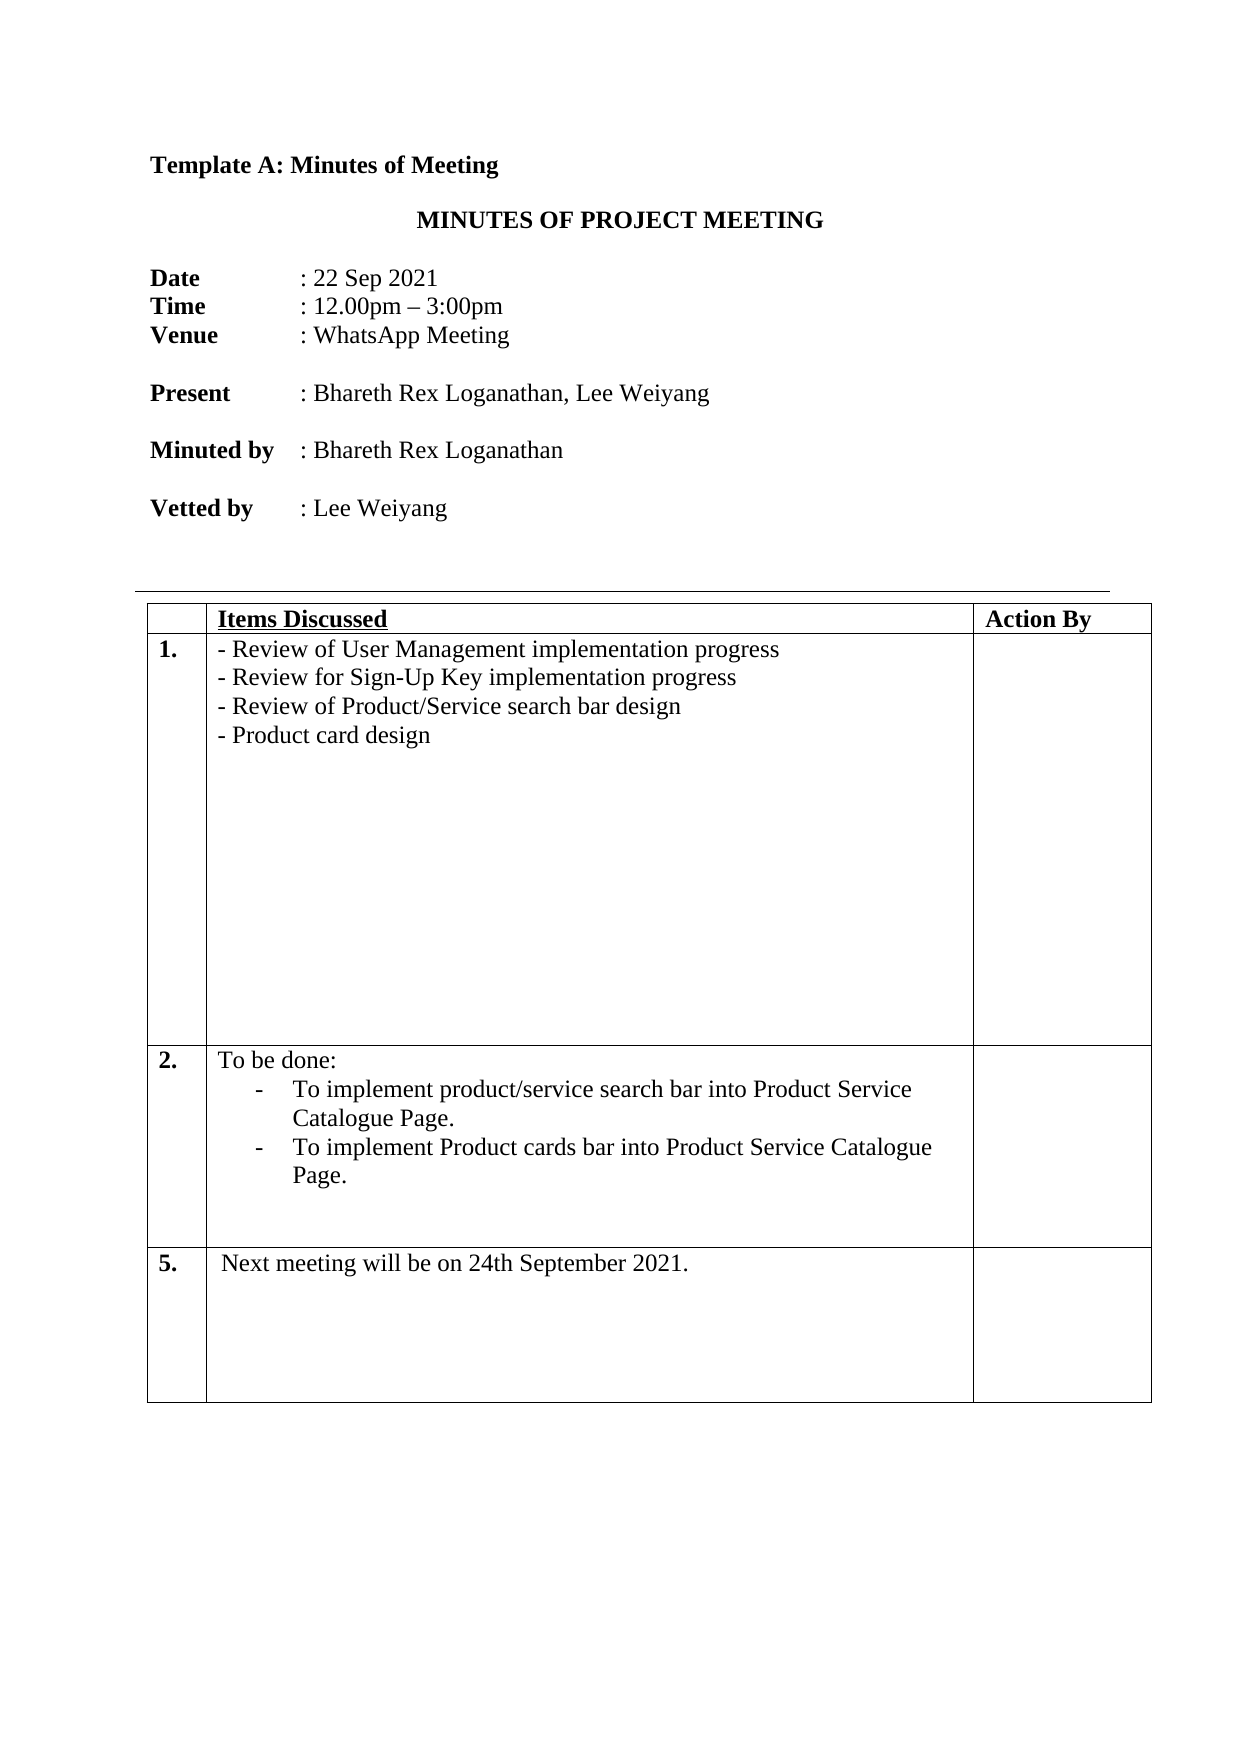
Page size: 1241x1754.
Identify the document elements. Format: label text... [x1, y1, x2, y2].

text Date : 22 Sep 2021 [150, 263, 1090, 291]
table_header Items Discussed [207, 604, 973, 633]
text Minuted by : Bhareth Rex Loganathan [150, 435, 1090, 464]
text Vetted by : Lee Weiyang [150, 493, 1090, 521]
text MINUTES OF PROJECT MEETING [150, 205, 1090, 234]
table_header Action By [974, 604, 1151, 633]
text Time : 12.00pm – 3:00pm [150, 291, 1090, 320]
table_header [148, 604, 206, 633]
text Venue : WhatsApp Meeting [150, 320, 1090, 349]
table_cell 2. [148, 1046, 206, 1247]
table_cell - Review of User Management implementation progress - Review for Sign-Up Key implementation progress - Review of Product/Service search bar design - Product card design [207, 634, 973, 1044]
text Template A: Minutes of Meeting [150, 150, 1090, 179]
text Present : Bhareth Rex Loganathan, Lee Weiyang [150, 378, 1090, 406]
table_cell To be done: To implement product/service search bar into Product Service Catalogue Page. To implement Product cards bar into Product Service Catalogue Page. [207, 1046, 973, 1247]
table_cell [974, 1248, 1151, 1402]
table_cell [974, 634, 1151, 1044]
table_cell [974, 1046, 1151, 1247]
table_cell 5. [148, 1248, 206, 1402]
table_cell 1. [148, 634, 206, 1044]
table_cell Next meeting will be on 24th September 2021. [207, 1248, 973, 1402]
